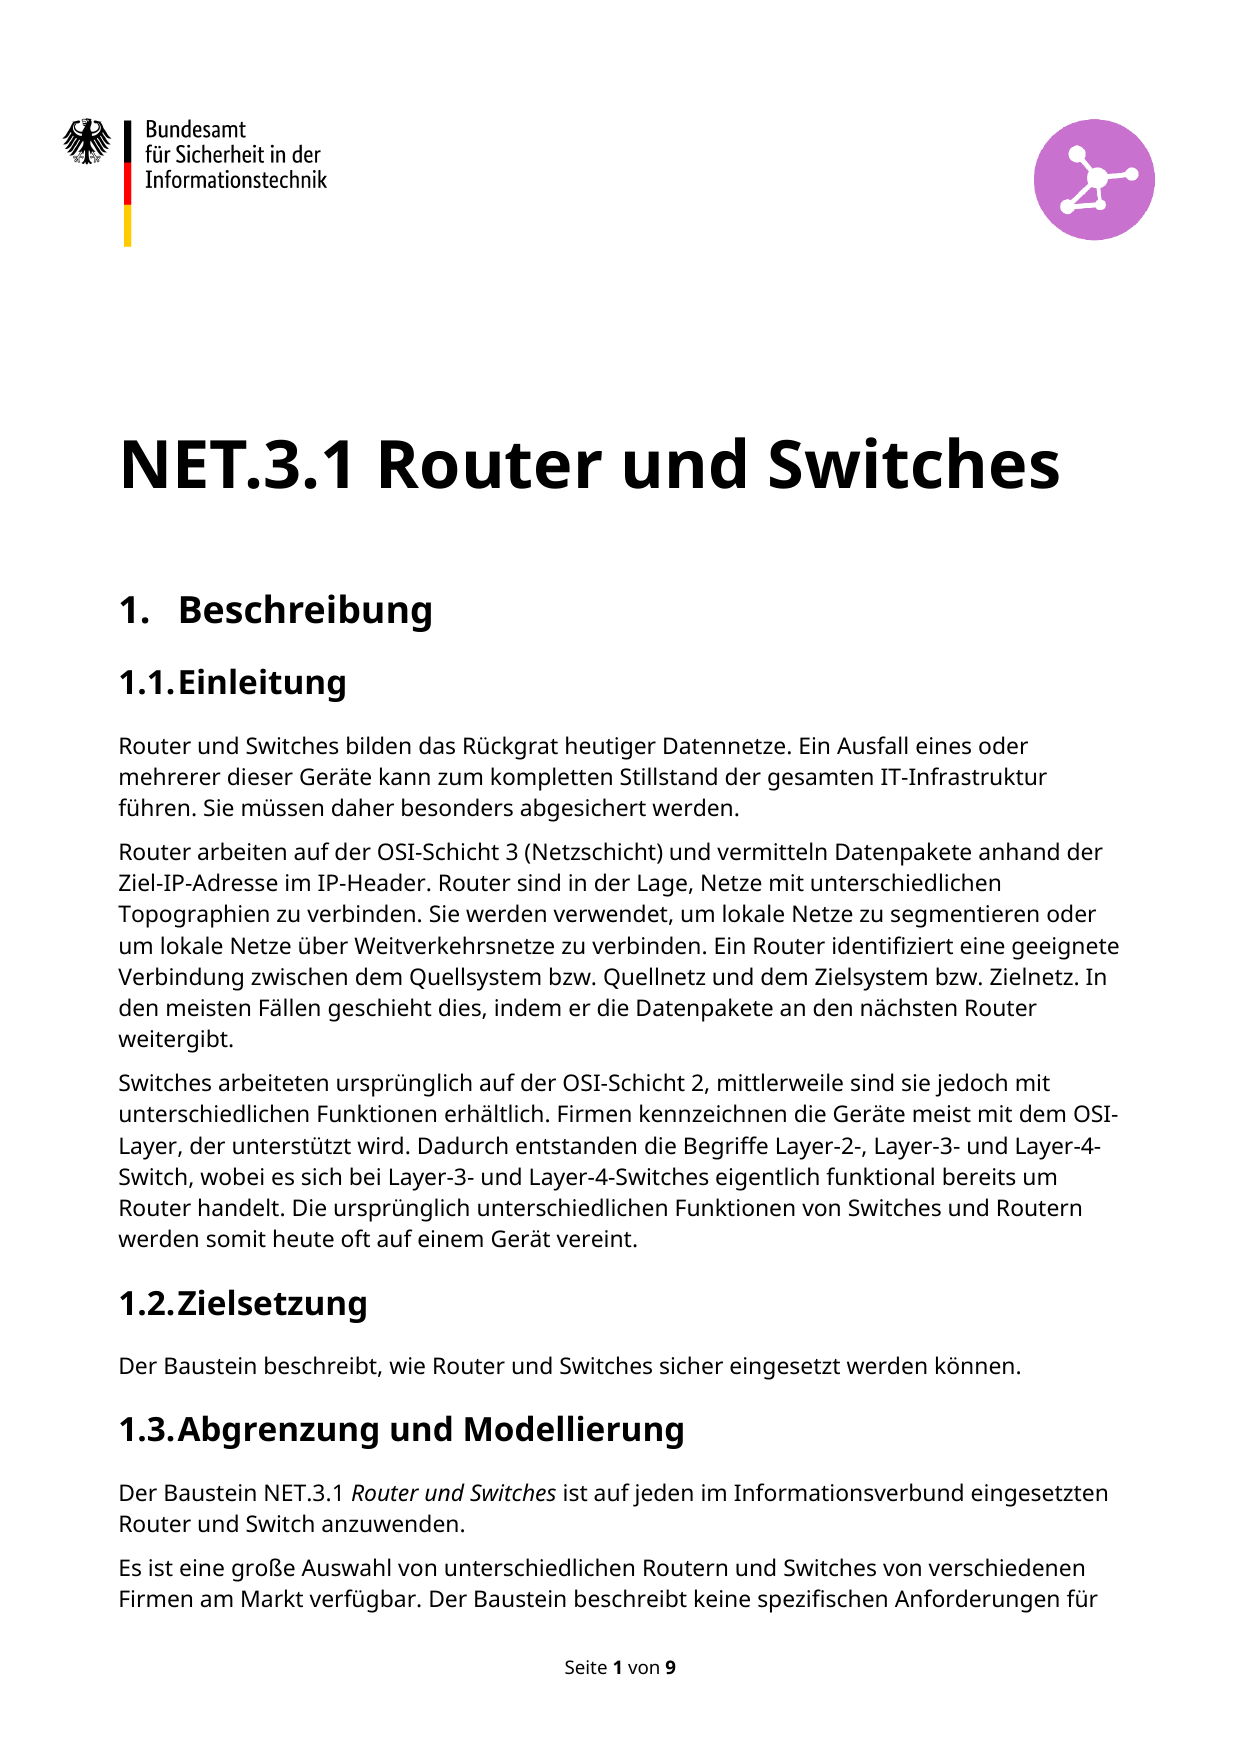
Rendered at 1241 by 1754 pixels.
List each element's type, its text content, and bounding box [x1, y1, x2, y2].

picture [14, 75, 374, 293]
subtitle Beschreibung [118, 583, 1122, 634]
text Router und Switches bilden das Rückgrat heutiger Datennetze. Ein Ausfall eines oder mehrerer dieser Geräte kann zum kompletten Stillstand der gesamten IT-Infrastruktur führen. Sie müssen daher besonders abgesichert werden. [118, 729, 1122, 823]
subtitle Abgrenzung und Modellierung [118, 1406, 1122, 1452]
text Der Baustein beschreibt, wie Router und Switches sicher eingesetzt werden können. [118, 1350, 1122, 1381]
picture [1032, 118, 1155, 241]
text Der Baustein NET.3.1 Router und Switches ist auf jeden im Informationsverbund eingesetzten Router und Switch anzuwenden. [118, 1477, 1122, 1539]
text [118, 1552, 1122, 1614]
subtitle Einleitung [118, 659, 1122, 704]
text Router arbeiten auf der OSI-Schicht 3 (Netzschicht) und vermitteln Datenpakete anhand der Ziel-IP-Adresse im IP-Header. Router sind in der Lage, Netze mit unterschiedlichen Topographien zu verbinden. Sie werden verwendet, um lokale Netze zu segmentieren oder um lokale Netze über Weitverkehrsnetze zu verbinden. Ein Router identifiziert eine geeignete Verbindung zwischen dem Quellsystem bzw. Quellnetz und dem Zielsystem bzw. Zielnetz. In den meisten Fällen geschieht dies, indem er die Datenpakete an den nächsten Router weitergibt. [118, 836, 1122, 1054]
subtitle Zielsetzung [118, 1279, 1122, 1325]
title NET.3.1 Router und Switches [118, 243, 1122, 508]
text Switches arbeiteten ursprünglich auf der OSI-Schicht 2, mittlerweile sind sie jedoch mit unterschiedlichen Funktionen erhältlich. Firmen kennzeichnen die Geräte meist mit dem OSI-Layer, der unterstützt wird. Dadurch entstanden die Begriffe Layer-2-, Layer-3- und Layer-4-Switch, wobei es sich bei Layer-3- und Layer-4-Switches eigentlich funktional bereits um Router handelt. Die ursprünglich unterschiedlichen Funktionen von Switches und Routern werden somit heute oft auf einem Gerät vereint. [118, 1067, 1122, 1254]
